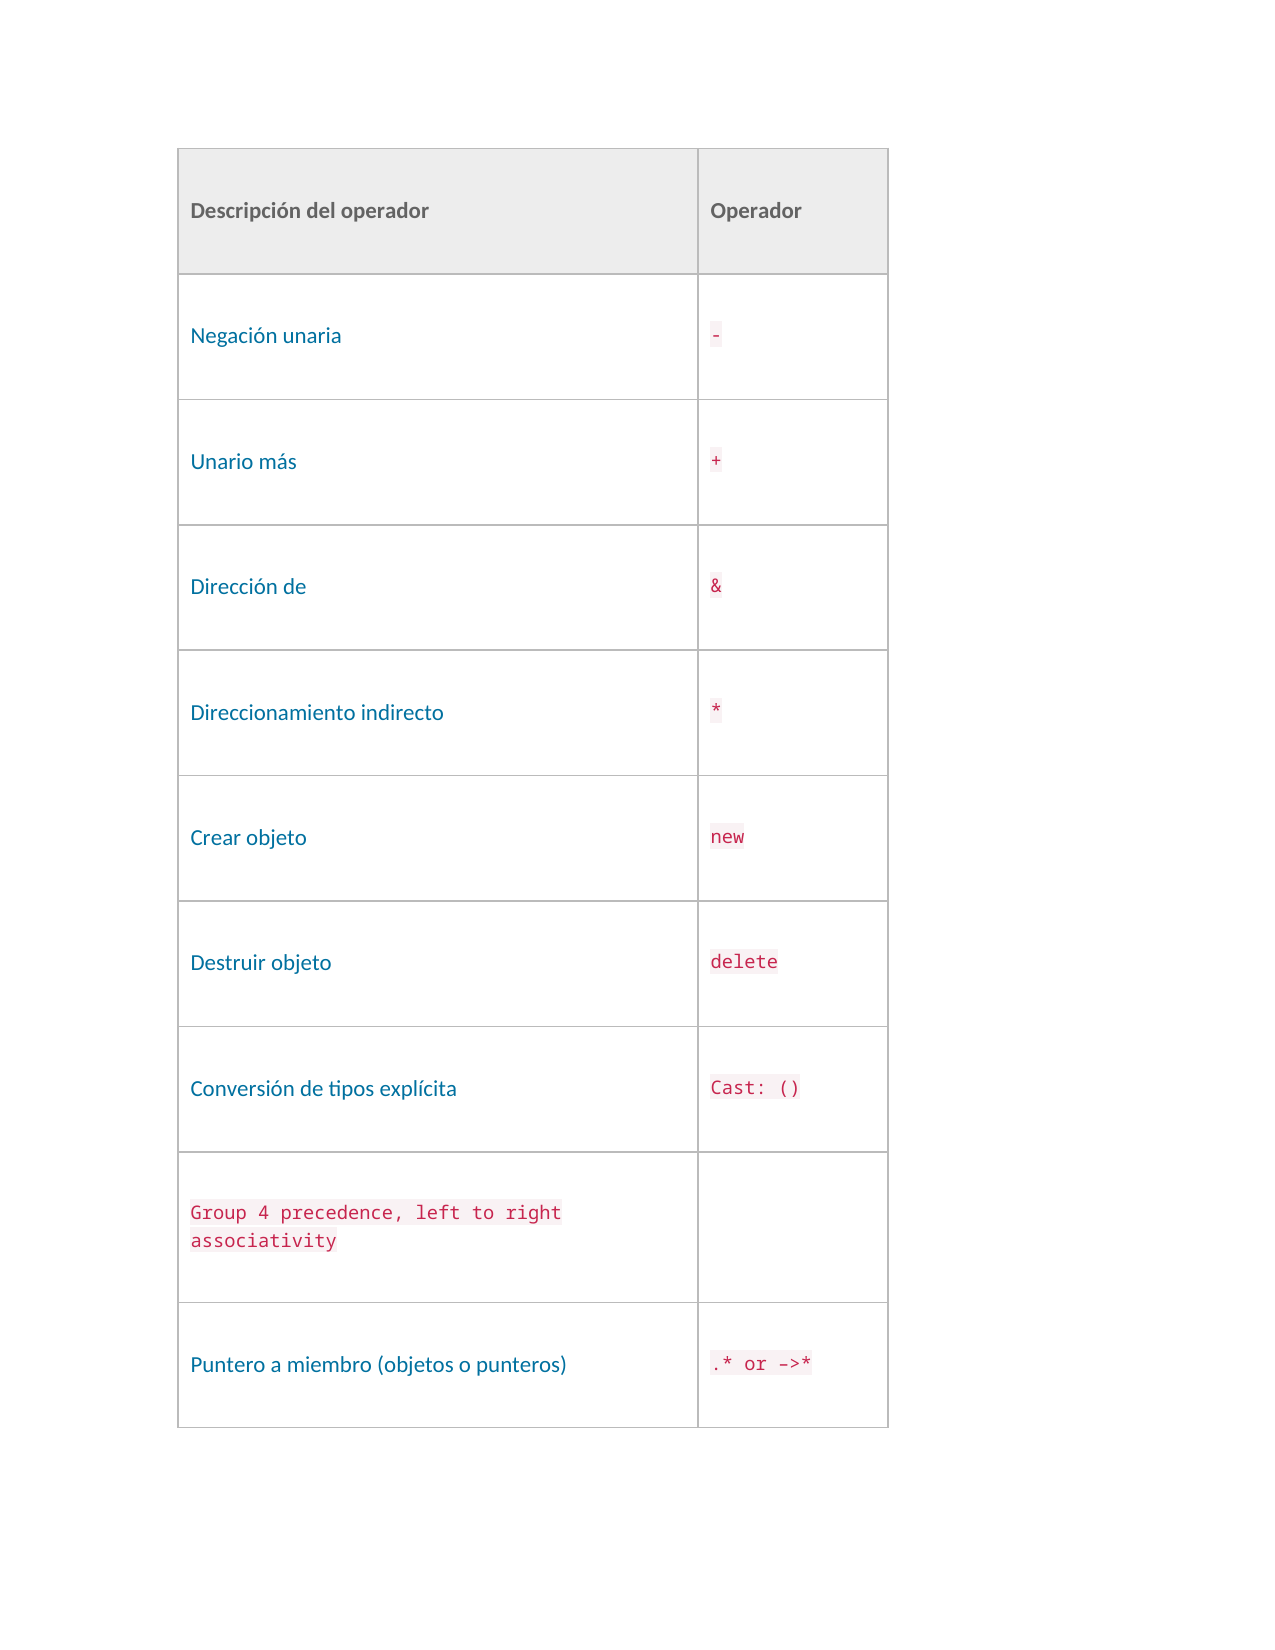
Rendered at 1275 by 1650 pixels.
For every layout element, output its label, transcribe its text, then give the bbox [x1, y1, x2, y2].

table_cell Dirección de [179, 526, 697, 649]
table_cell Crear objeto [179, 776, 697, 900]
table_cell .* or –>* [699, 1303, 887, 1427]
table_header Operador [699, 149, 887, 273]
table_cell * [699, 651, 887, 775]
table_cell Puntero a miembro (objetos o punteros) [179, 1303, 697, 1427]
table_cell Destruir objeto [179, 902, 697, 1026]
table_cell + [699, 400, 887, 524]
table_cell [699, 1153, 887, 1301]
table_cell Cast: () [699, 1027, 887, 1151]
table_cell - [699, 275, 887, 398]
table_cell Direccionamiento indirecto [179, 651, 697, 775]
table_cell Conversión de tipos explícita [179, 1027, 697, 1151]
table_cell Group 4 precedence, left to right associativity [179, 1153, 697, 1301]
table_cell & [699, 526, 887, 649]
table_header Descripción del operador [179, 149, 697, 273]
table_cell Negación unaria [179, 275, 697, 398]
table_cell Unario más [179, 400, 697, 524]
table_cell new [699, 776, 887, 900]
table_cell delete [699, 902, 887, 1026]
